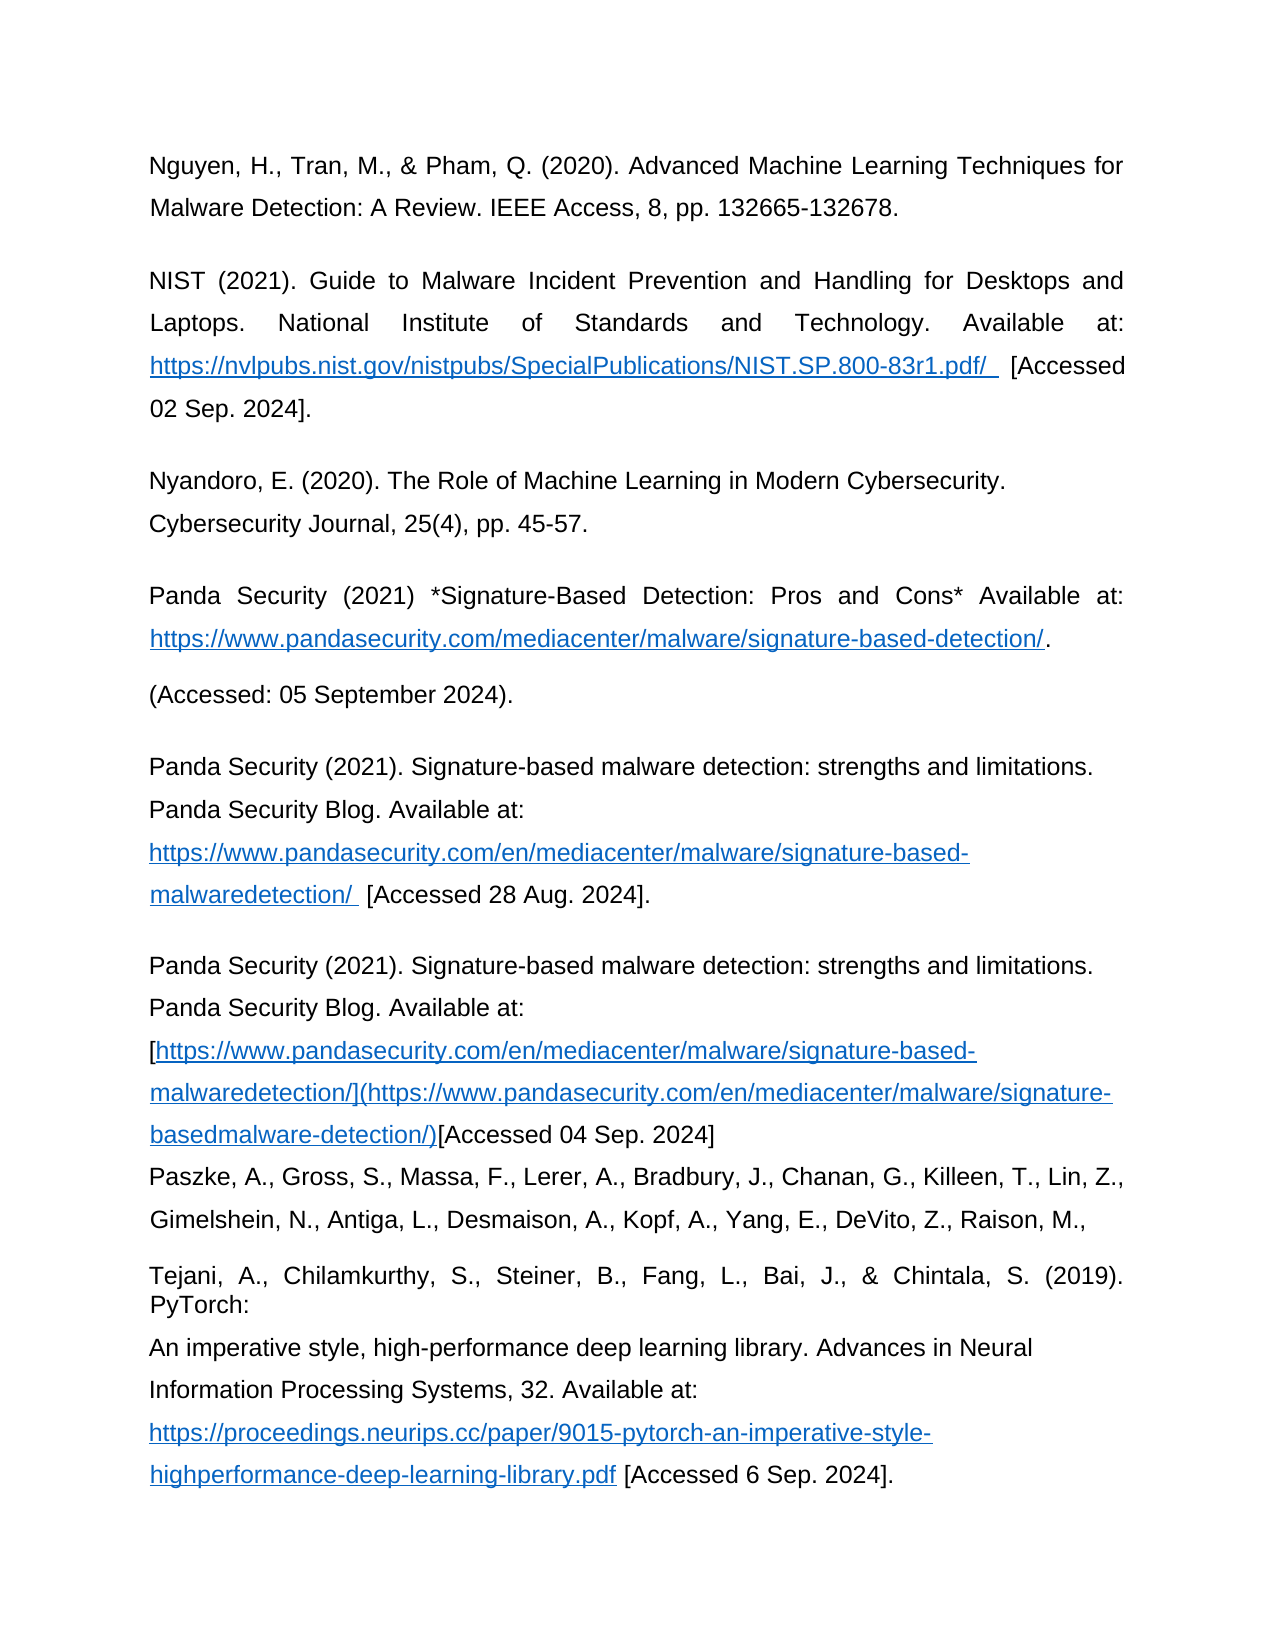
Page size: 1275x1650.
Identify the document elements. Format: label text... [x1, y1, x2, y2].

text https://www.pandasecurity.com/en/mediacenter/malware/signature-based-malwaredetection/ [Accessed 28 Aug. 2024]. [148, 838, 1126, 908]
text [https://www.pandasecurity.com/en/mediacenter/malware/signature-based-malwaredetection/](https://www.pandasecurity.com/en/mediacenter/malware/signature-basedmalware-detection/)[Accessed 04 Sep. 2024] [148, 1036, 1126, 1149]
text Information Processing Systems, 32. Available at: [148, 1375, 1126, 1404]
text Panda Security (2021) *Signature-Based Detection: Pros and Cons* Available at: https://www.pandasecurity.com/mediacenter/malware/signature-based-detection/. [148, 581, 1126, 653]
text (Accessed: 05 September 2024). [148, 680, 1126, 709]
text Panda Security Blog. Available at: [148, 795, 1126, 824]
text Nyandoro, E. (2020). The Role of Machine Learning in Modern Cybersecurity. [148, 466, 1126, 495]
text NIST (2021). Guide to Malware Incident Prevention and Handling for Desktops and Laptops. National Institute of Standards and Technology. Available at: https://nvlpubs.nist.gov/nistpubs/SpecialPublications/NIST.SP.800-83r1.pdf/ [Accessed 02 Sep. 2024]. [148, 266, 1126, 423]
text https://proceedings.neurips.cc/paper/9015-pytorch-an-imperative-style-highperformance-deep-learning-library.pdf [Accessed 6 Sep. 2024]. [148, 1418, 1126, 1489]
text Panda Security (2021). Signature-based malware detection: strengths and limitations. [148, 752, 1126, 781]
text Panda Security (2021). Signature-based malware detection: strengths and limitations. [148, 951, 1126, 979]
text Paszke, A., Gross, S., Massa, F., Lerer, A., Bradbury, J., Chanan, G., Killeen, T., Lin, Z., Gimelshein, N., Antiga, L., Desmaison, A., Kopf, A., Yang, E., DeVito, Z., Raison, M., [148, 1162, 1126, 1233]
text Panda Security Blog. Available at: [148, 993, 1126, 1022]
text An imperative style, high-performance deep learning library. Advances in Neural [148, 1332, 1126, 1361]
text Nguyen, H., Tran, M., & Pham, Q. (2020). Advanced Machine Learning Techniques for Malware Detection: A Review. IEEE Access, 8, pp. 132665-132678. [148, 151, 1126, 222]
text Cybersecurity Journal, 25(4), pp. 45-57. [148, 509, 1126, 538]
text Tejani, A., Chilamkurthy, S., Steiner, B., Fang, L., Bai, J., & Chintala, S. (2019). PyTorch: [148, 1261, 1126, 1319]
